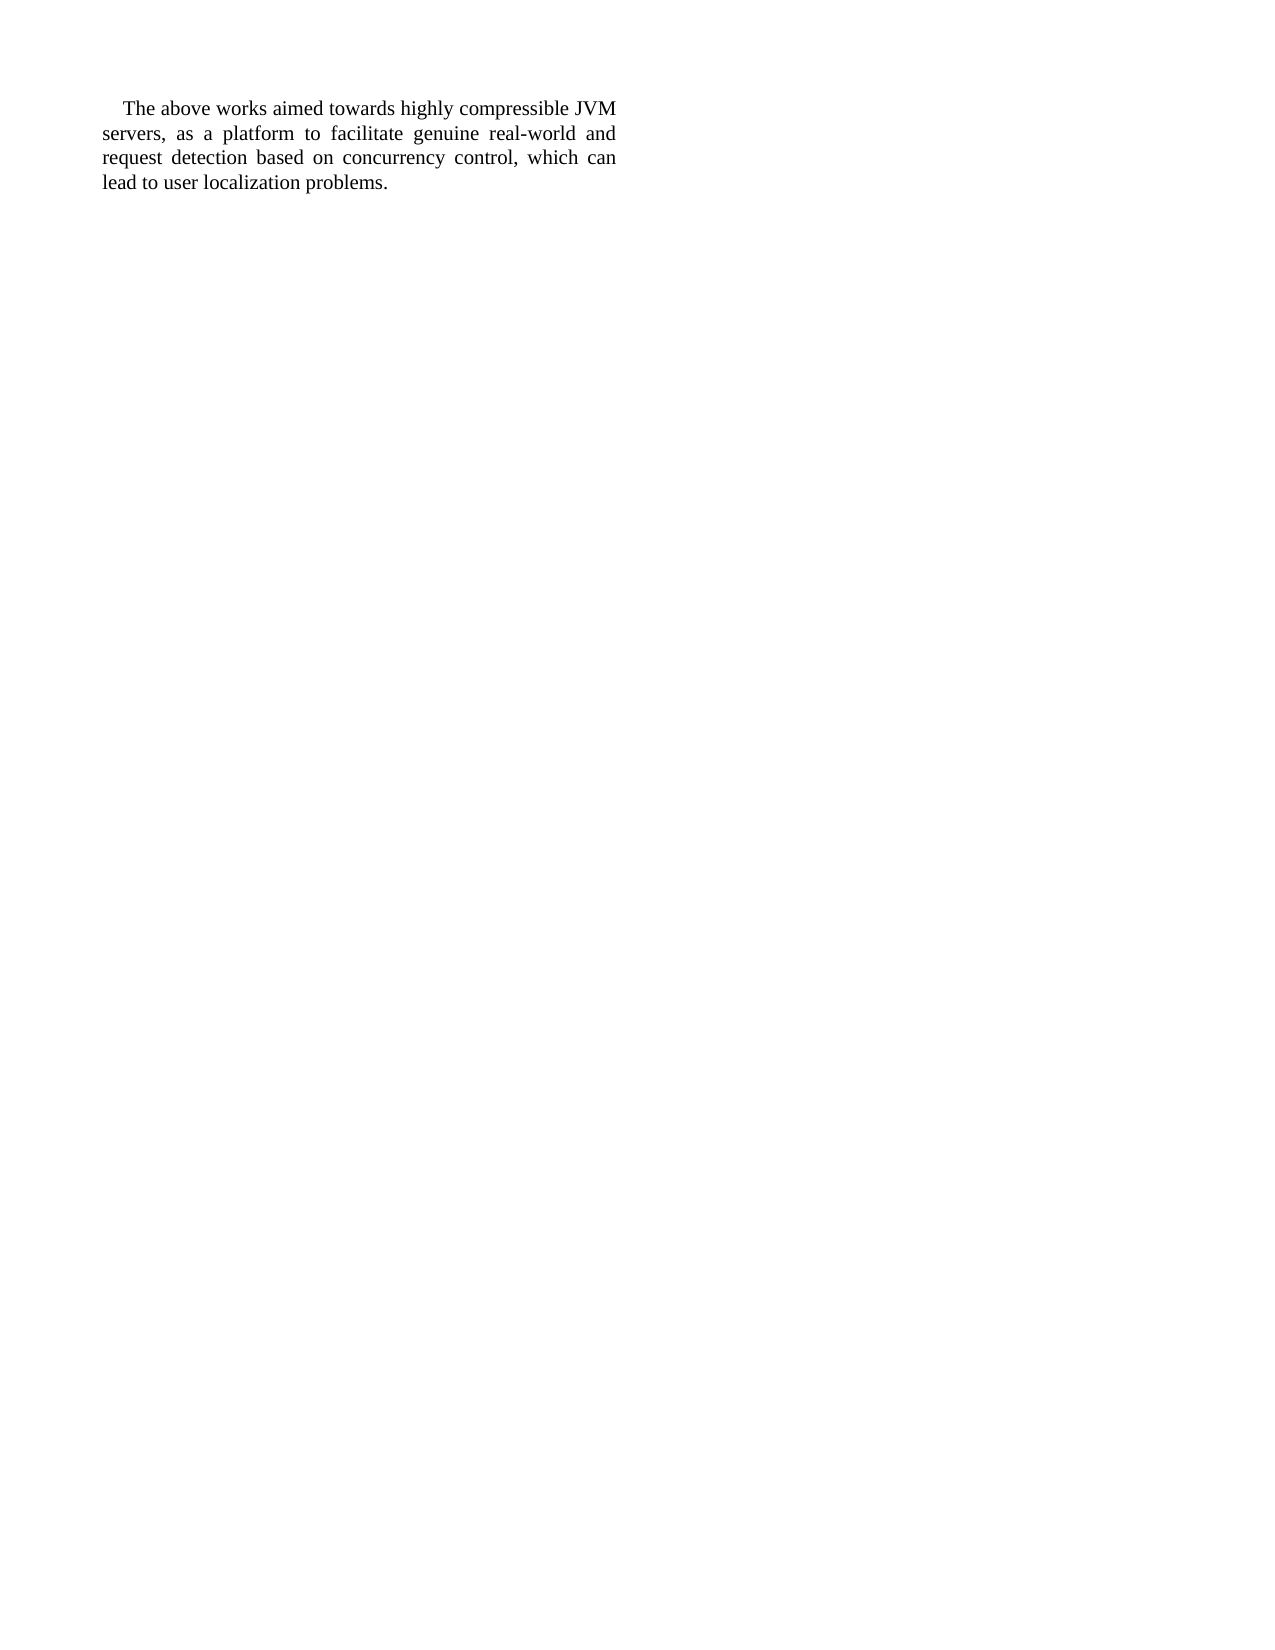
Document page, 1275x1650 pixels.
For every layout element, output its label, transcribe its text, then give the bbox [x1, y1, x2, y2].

text The above works aimed towards highly compressible JVM servers, as a platform to facilitate genuine real-world and request detection based on concurrency control, which can lead to user localization problems. [102, 96, 617, 194]
